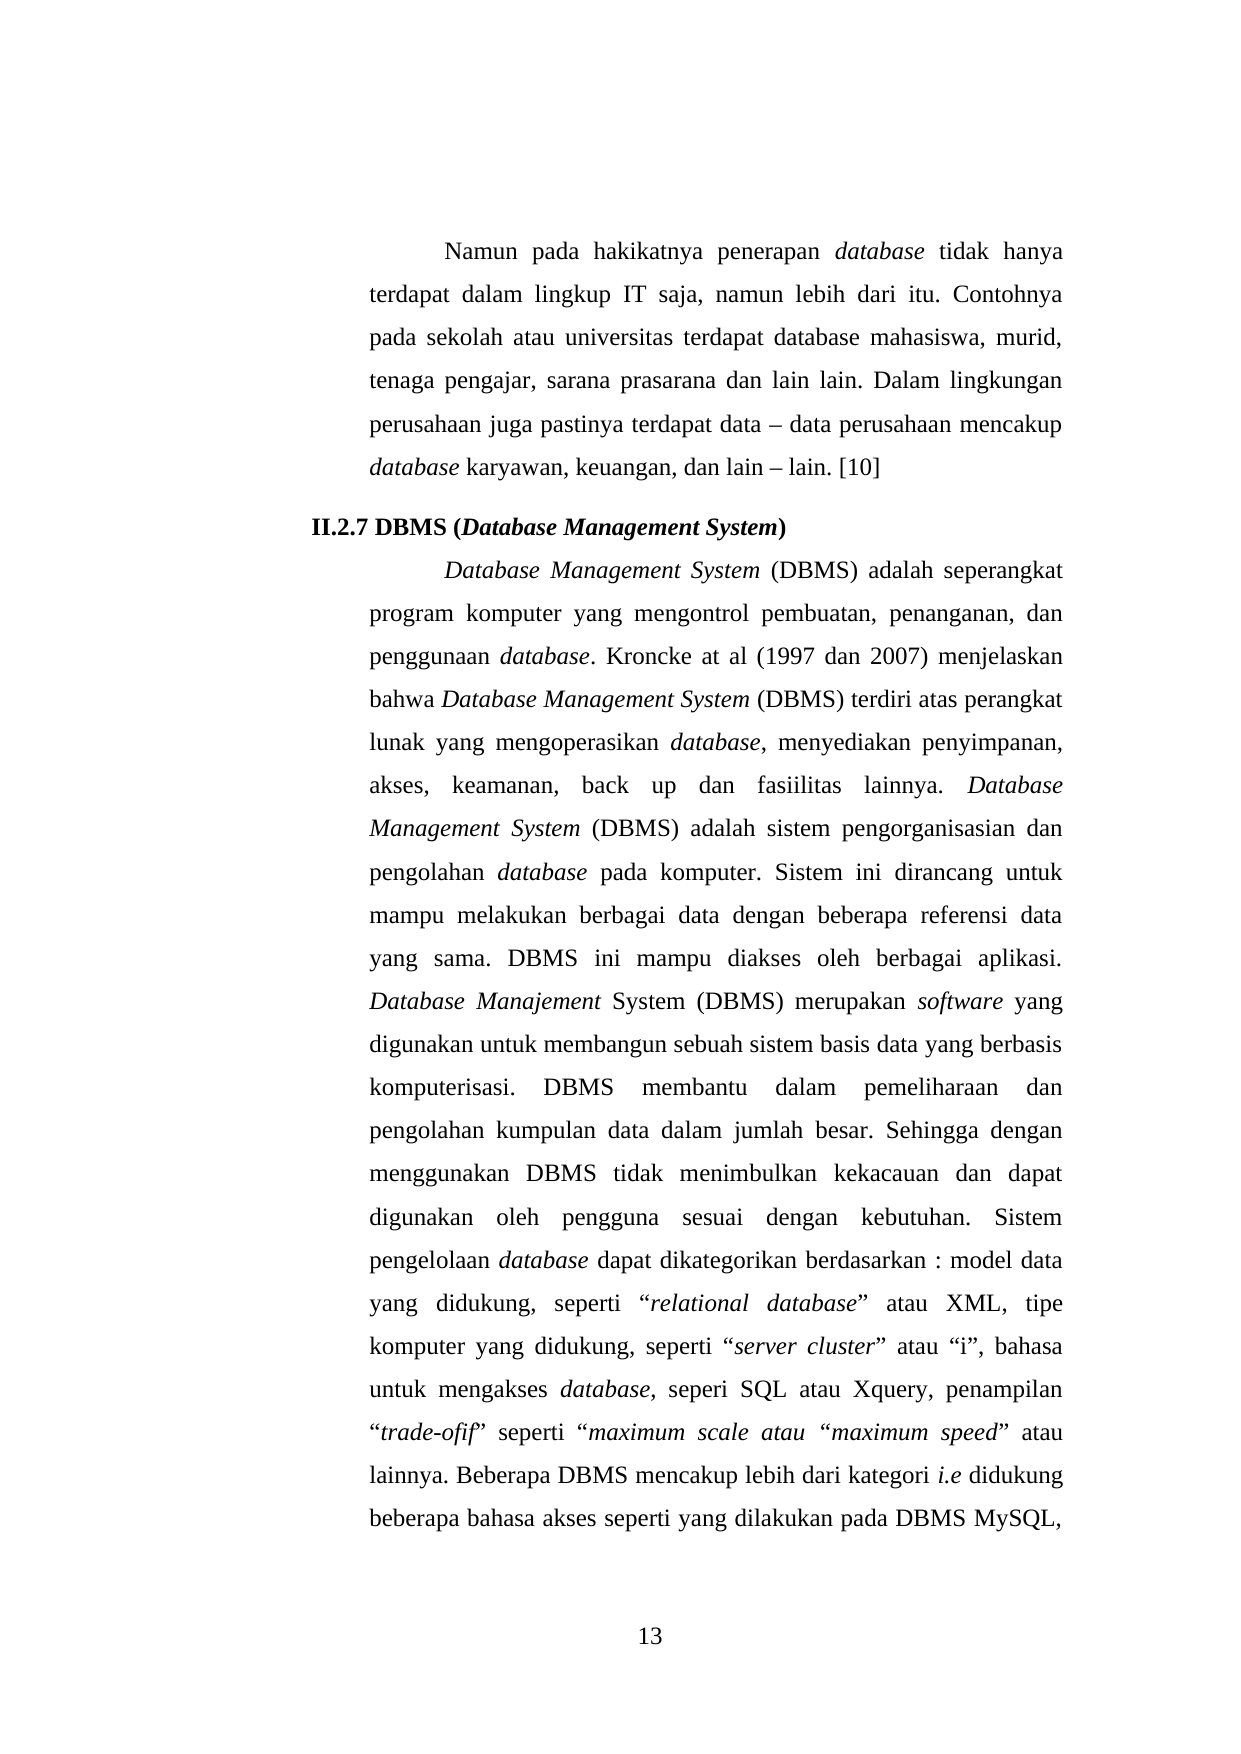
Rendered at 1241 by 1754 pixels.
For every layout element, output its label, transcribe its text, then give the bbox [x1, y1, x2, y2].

text Namun pada hakikatnya penerapan database tidak hanya terdapat dalam lingkup IT saja, namun lebih dari itu. Contohnya pada sekolah atau universitas terdapat database mahasiswa, murid, tenaga pengajar, sarana prasarana dan lain lain. Dalam lingkungan perusahaan juga pastinya terdapat data – data perusahaan mencakup database karyawan, keuangan, dan lain – lain. [369, 236, 1063, 481]
subtitle DBMS (Database Management System) [311, 512, 1063, 540]
